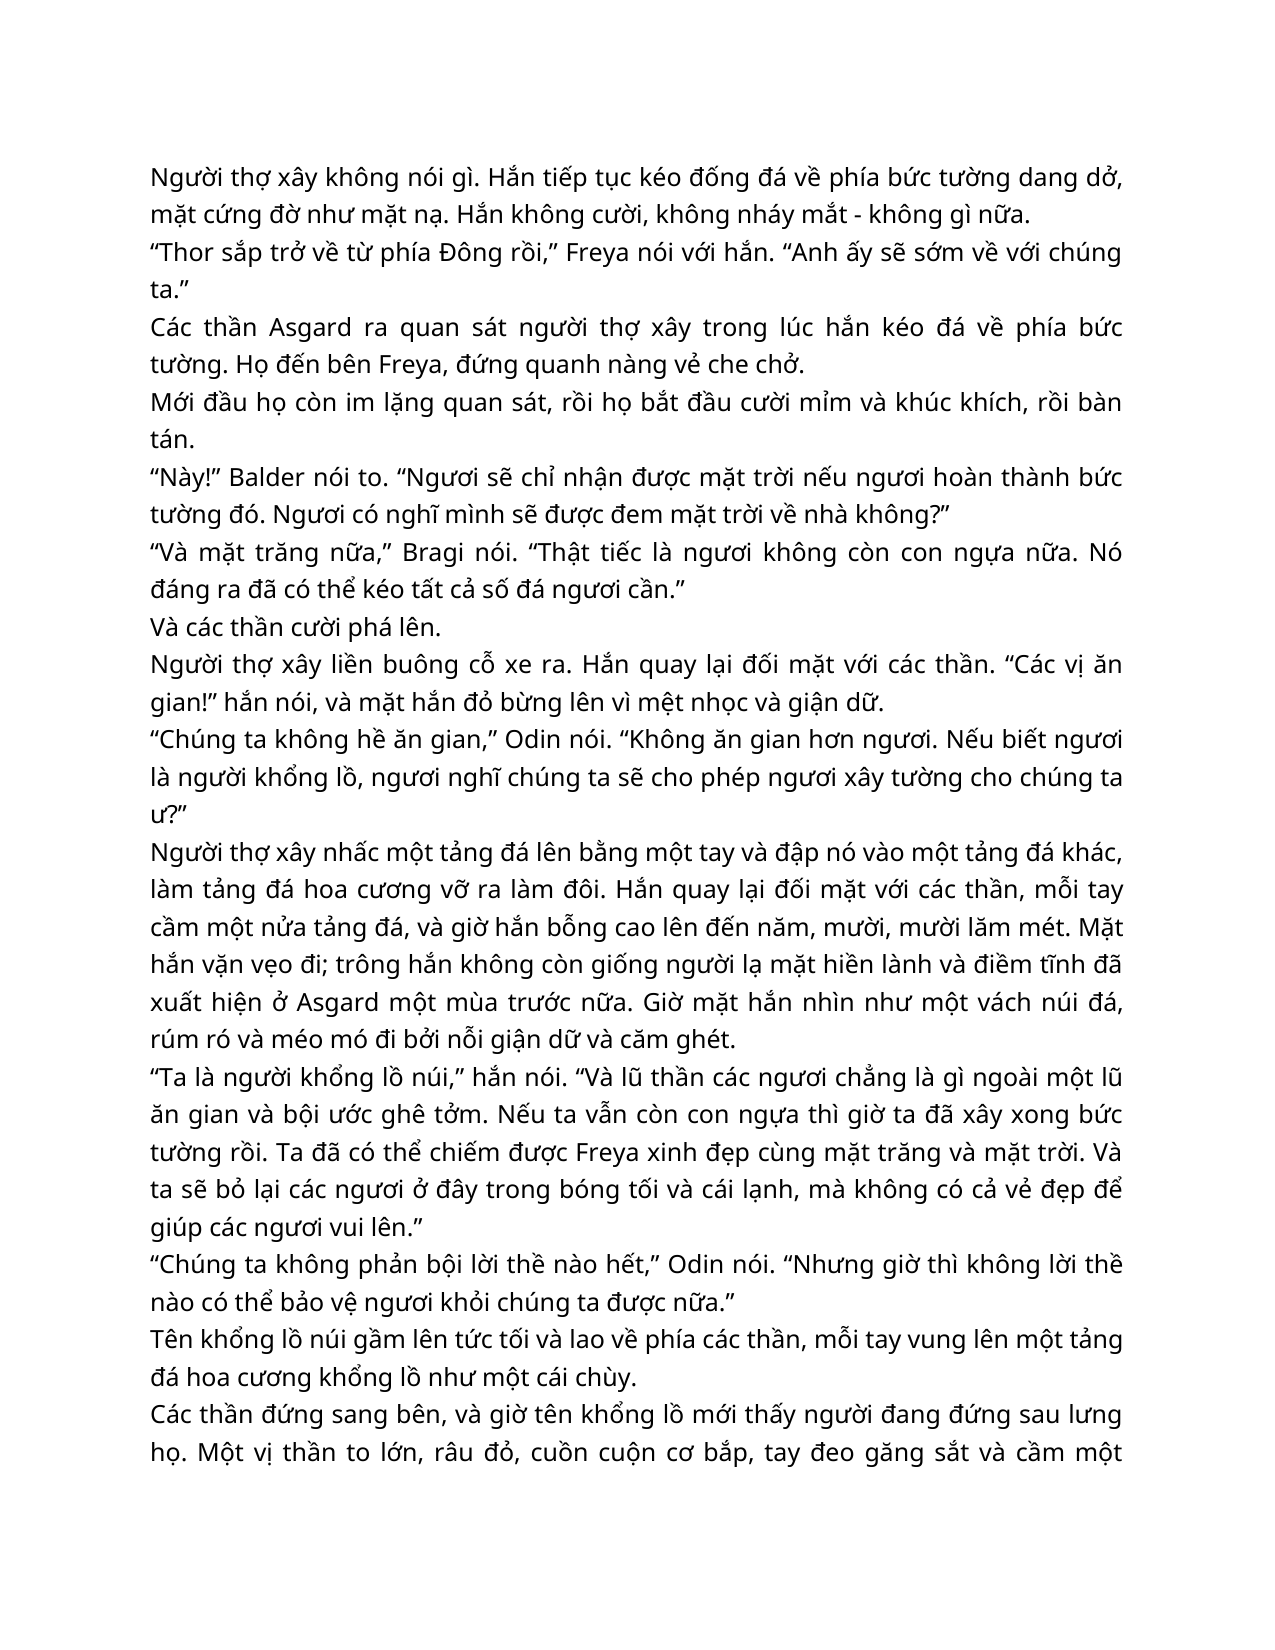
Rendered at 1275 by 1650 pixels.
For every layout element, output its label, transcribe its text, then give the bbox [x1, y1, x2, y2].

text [150, 1394, 1125, 1475]
text Các thần Asgard ra quan sát người thợ xây trong lúc hắn kéo đá về phía bức tường. Họ đến bên Freya, đứng quanh nàng vẻ che chở. [150, 306, 1125, 381]
text Người thợ xây không nói gì. Hắn tiếp tục kéo đống đá về phía bức tường dang dở, mặt cứng đờ như mặt nạ. Hắn không cười, không nháy mắt - không gì nữa. [150, 150, 1125, 231]
text “Thor sắp trở về từ phía Đông rồi,” Freya nói với hắn. “Anh ấy sẽ sớm về với chúng ta.” [150, 231, 1125, 306]
text “Chúng ta không phản bội lời thề nào hết,” Odin nói. “Nhưng giờ thì không lời thề nào có thể bảo vệ ngươi khỏi chúng ta được nữa.” [150, 1244, 1125, 1319]
text Mới đầu họ còn im lặng quan sát, rồi họ bắt đầu cười mỉm và khúc khích, rồi bàn tán. [150, 381, 1125, 456]
text Người thợ xây nhấc một tảng đá lên bằng một tay và đập nó vào một tảng đá khác, làm tảng đá hoa cương vỡ ra làm đôi. Hắn quay lại đối mặt với các thần, mỗi tay cầm một nửa tảng đá, và giờ hắn bỗng cao lên đến năm, mười, mười lăm mét. Mặt hắn vặn vẹo đi; trông hắn không còn giống người lạ mặt hiền lành và điềm tĩnh đã xuất hiện ở Asgard một mùa trước nữa. Giờ mặt hắn nhìn như một vách núi đá, rúm ró và méo mó đi bởi nỗi giận dữ và căm ghét. [150, 831, 1125, 1056]
text “Ta là người khổng lồ núi,” hắn nói. “Và lũ thần các ngươi chẳng là gì ngoài một lũ ăn gian và bội ước ghê tởm. Nếu ta vẫn còn con ngựa thì giờ ta đã xây xong bức tường rồi. Ta đã có thể chiếm được Freya xinh đẹp cùng mặt trăng và mặt trời. Và ta sẽ bỏ lại các ngươi ở đây trong bóng tối và cái lạnh, mà không có cả vẻ đẹp để giúp các ngươi vui lên.” [150, 1056, 1125, 1244]
text “Này!” Balder nói to. “Ngươi sẽ chỉ nhận được mặt trời nếu ngươi hoàn thành bức tường đó. Ngươi có nghĩ mình sẽ được đem mặt trời về nhà không?” [150, 456, 1125, 531]
text Và các thần cười phá lên. [150, 606, 1125, 644]
text “Và mặt trăng nữa,” Bragi nói. “Thật tiếc là ngươi không còn con ngựa nữa. Nó đáng ra đã có thể kéo tất cả số đá ngươi cần.” [150, 531, 1125, 606]
text Tên khổng lồ núi gầm lên tức tối và lao về phía các thần, mỗi tay vung lên một tảng đá hoa cương khổng lồ như một cái chùy. [150, 1319, 1125, 1394]
text Người thợ xây liền buông cỗ xe ra. Hắn quay lại đối mặt với các thần. “Các vị ăn gian!” hắn nói, và mặt hắn đỏ bừng lên vì mệt nhọc và giận dữ. [150, 644, 1125, 719]
text “Chúng ta không hề ăn gian,” Odin nói. “Không ăn gian hơn ngươi. Nếu biết ngươi là người khổng lồ, ngươi nghĩ chúng ta sẽ cho phép ngươi xây tường cho chúng ta ư?” [150, 719, 1125, 831]
